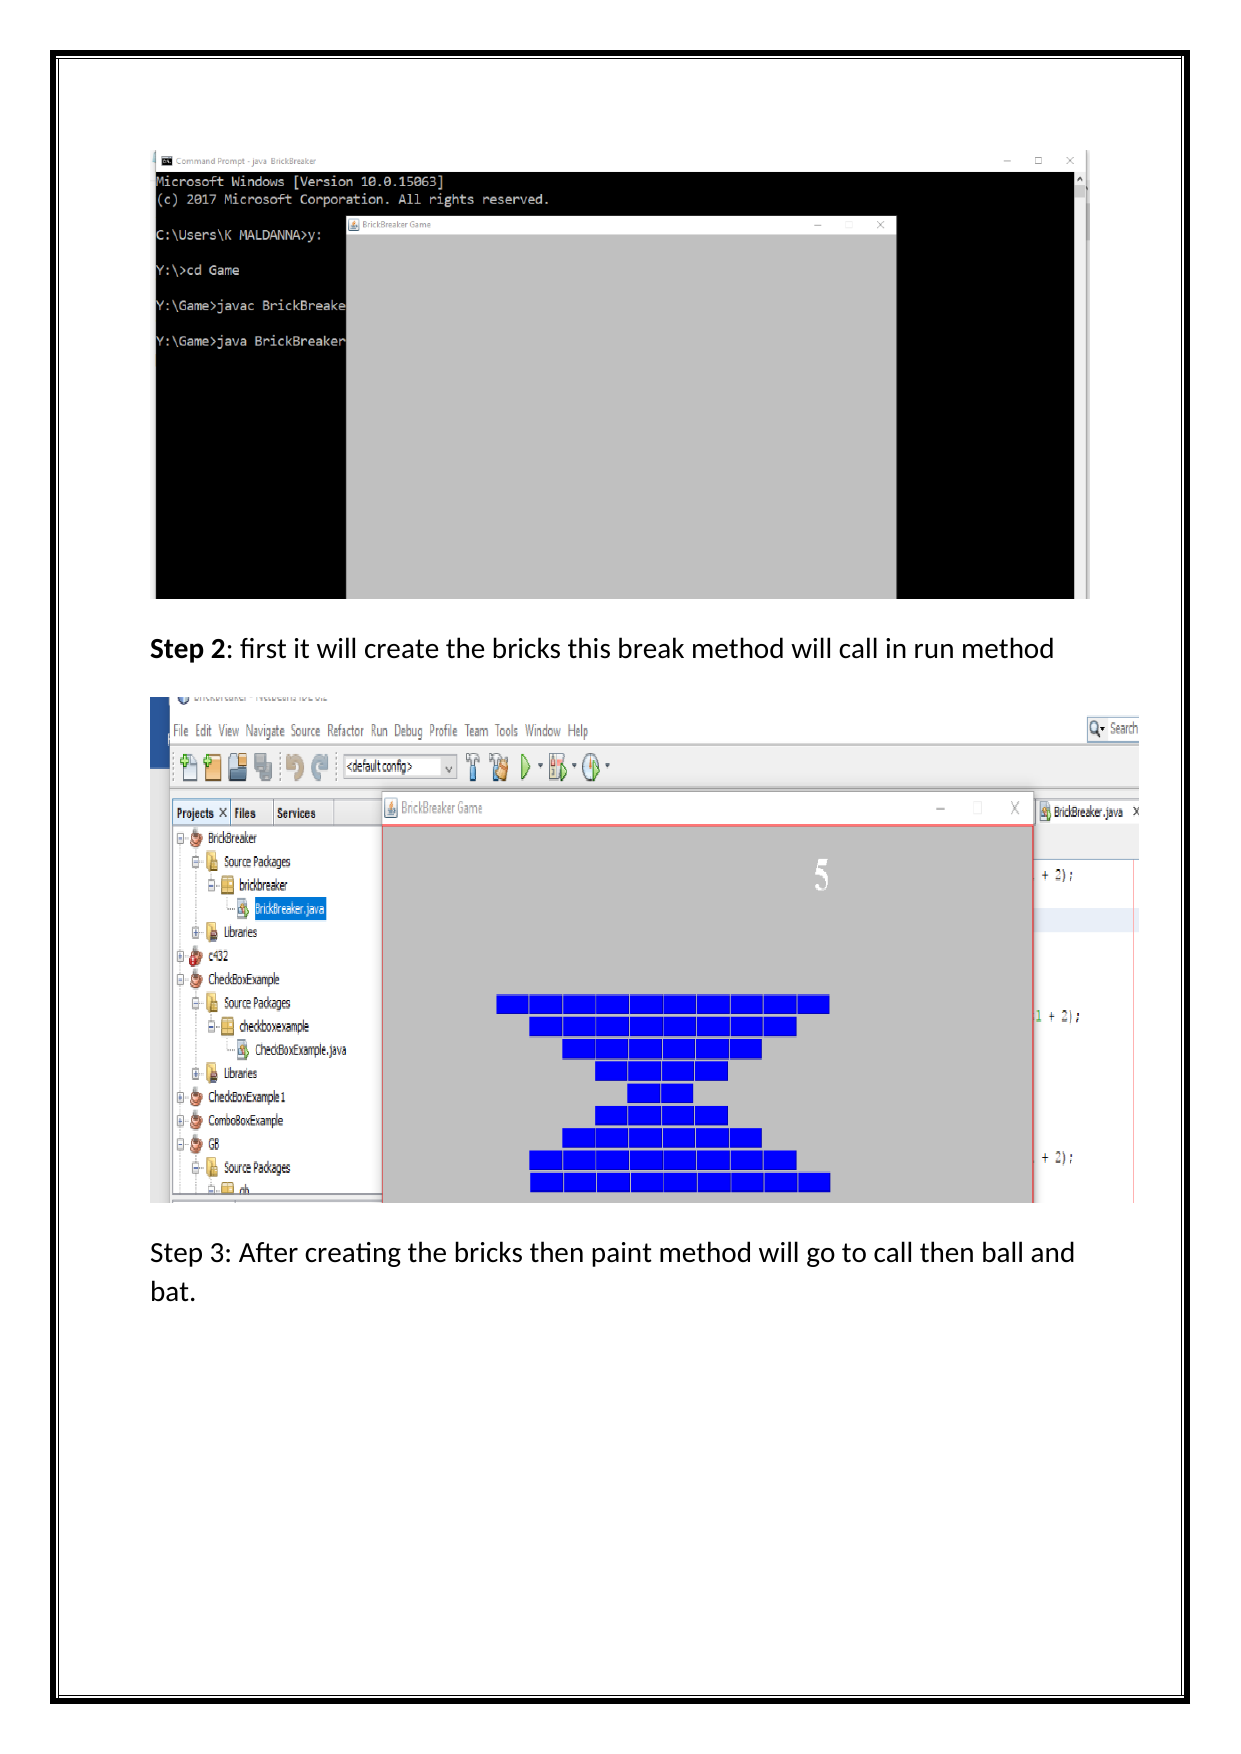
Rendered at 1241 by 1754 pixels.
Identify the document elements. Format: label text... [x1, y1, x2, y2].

picture [150, 697, 1139, 1203]
picture [150, 150, 1090, 599]
text Step 3: After creating the bricks then paint method will go to call then ball and bat. [150, 1234, 1090, 1308]
text Step 2: first it will create the bricks this break method will call in run method [150, 630, 1090, 666]
